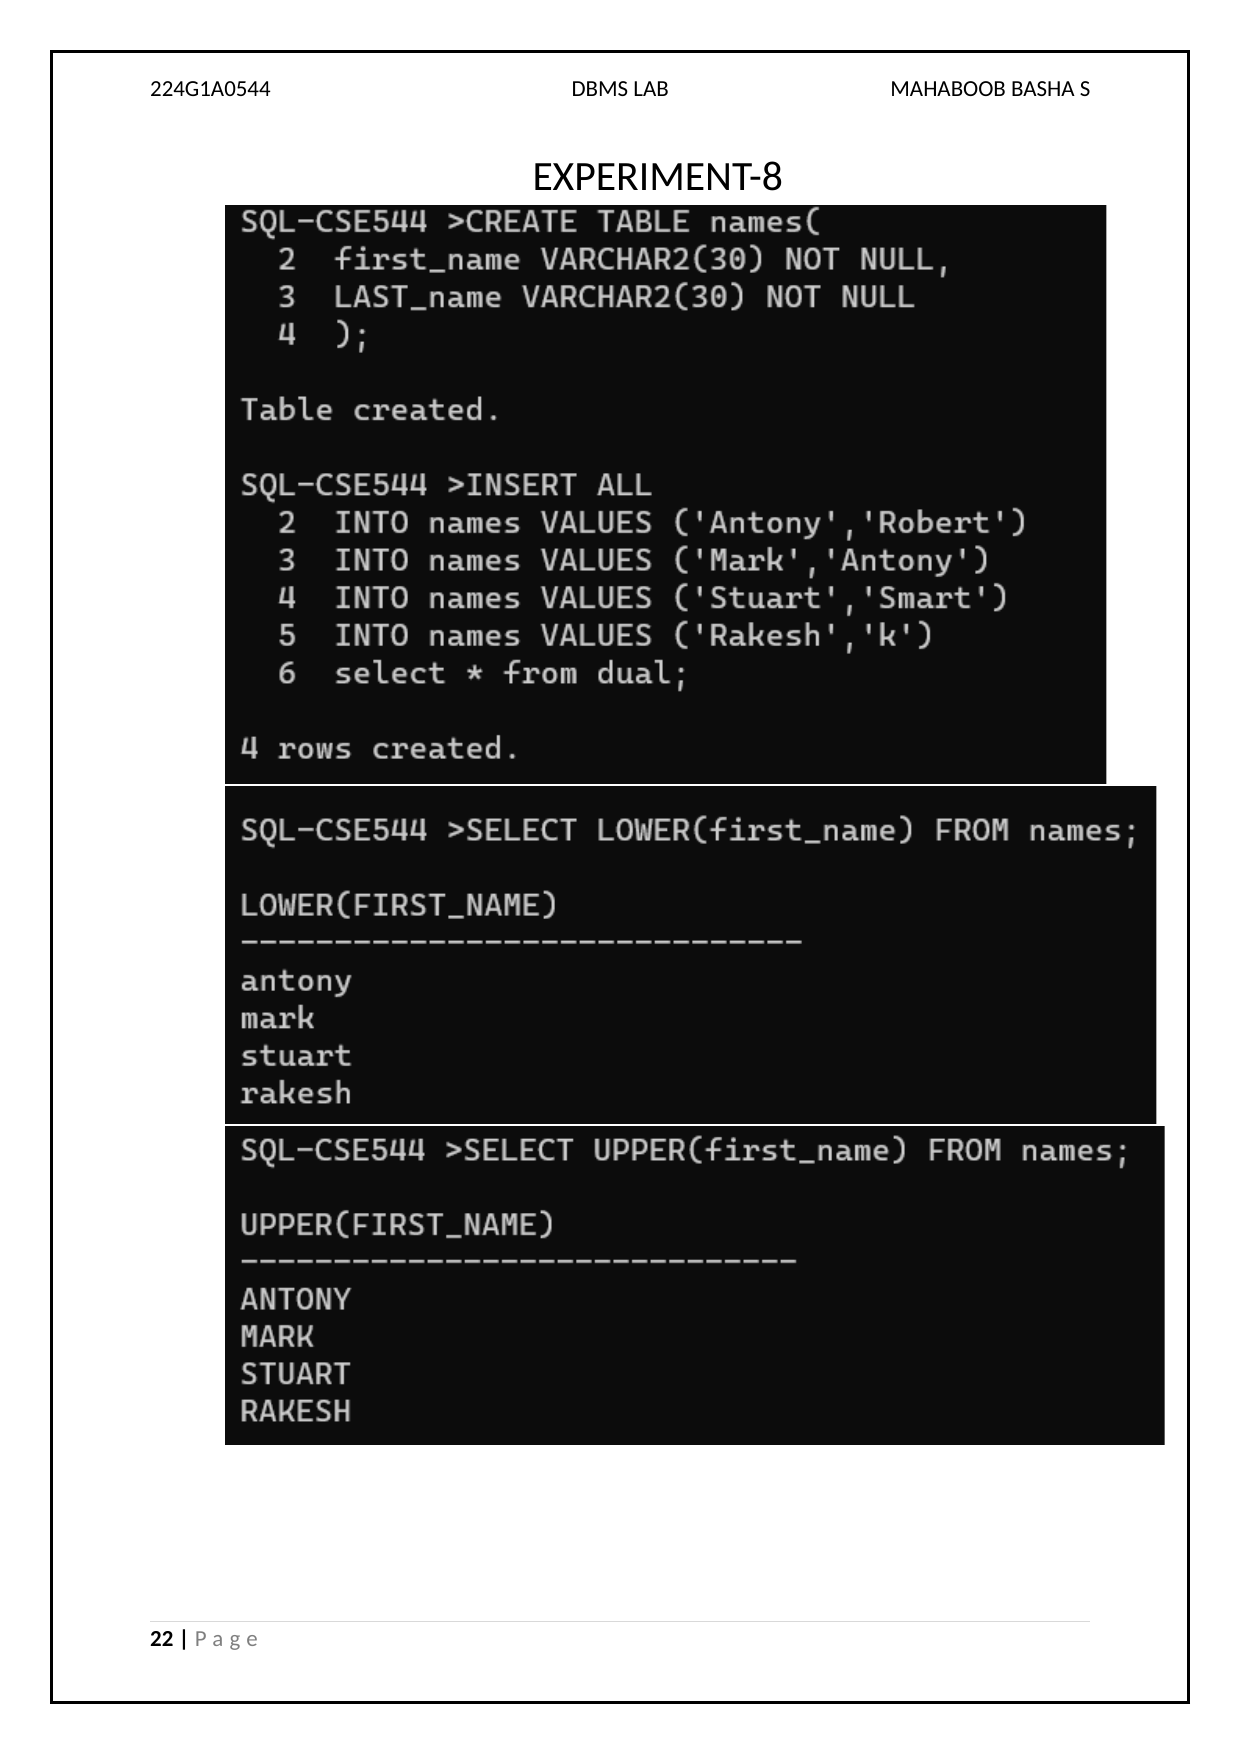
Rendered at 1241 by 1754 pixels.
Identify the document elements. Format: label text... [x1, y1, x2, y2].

picture [225, 1126, 1165, 1445]
list EXPERIMENT-8 [225, 150, 1090, 201]
picture [225, 786, 1157, 1124]
picture [225, 205, 1107, 784]
